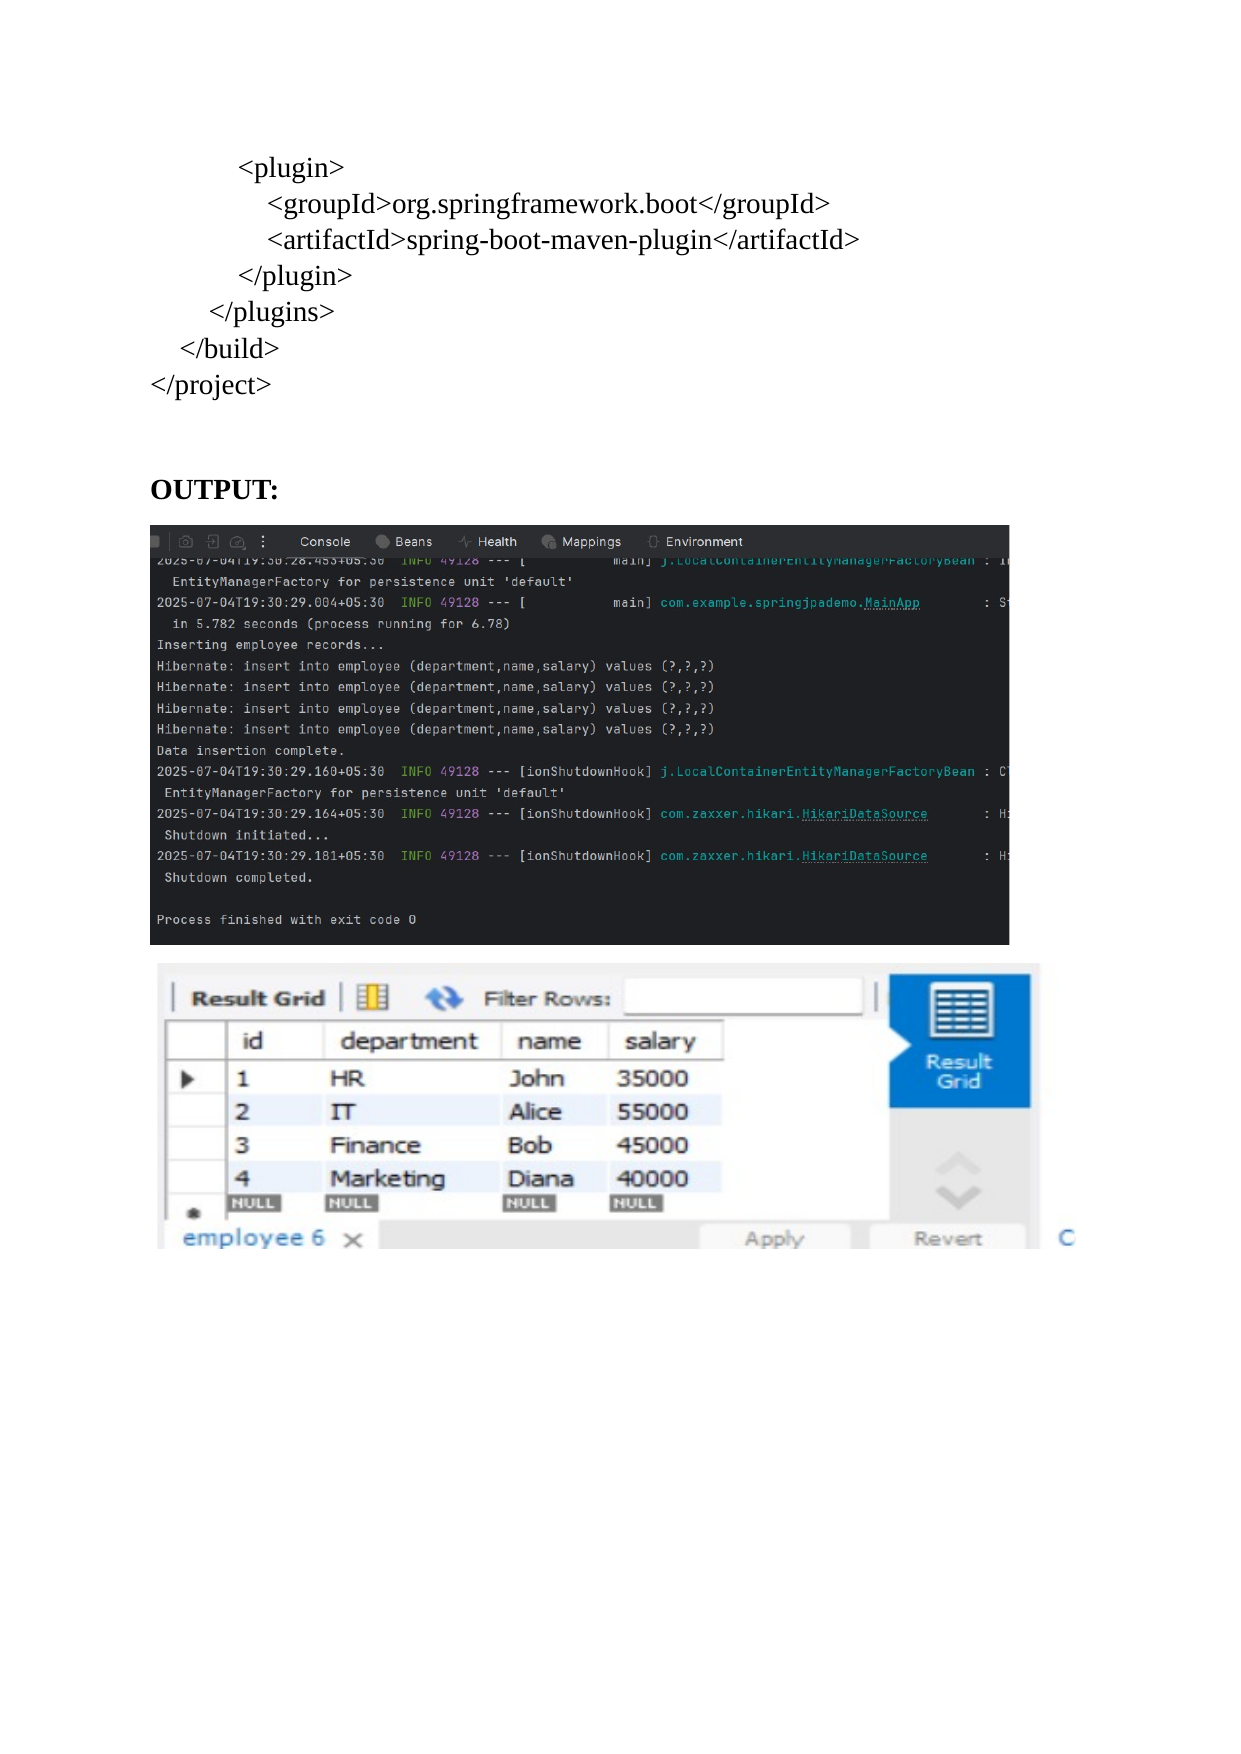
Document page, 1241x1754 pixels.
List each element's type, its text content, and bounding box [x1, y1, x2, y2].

picture [150, 525, 1010, 945]
picture [157, 963, 1077, 1249]
text OUTPUT: [150, 472, 1090, 506]
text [150, 150, 1090, 400]
